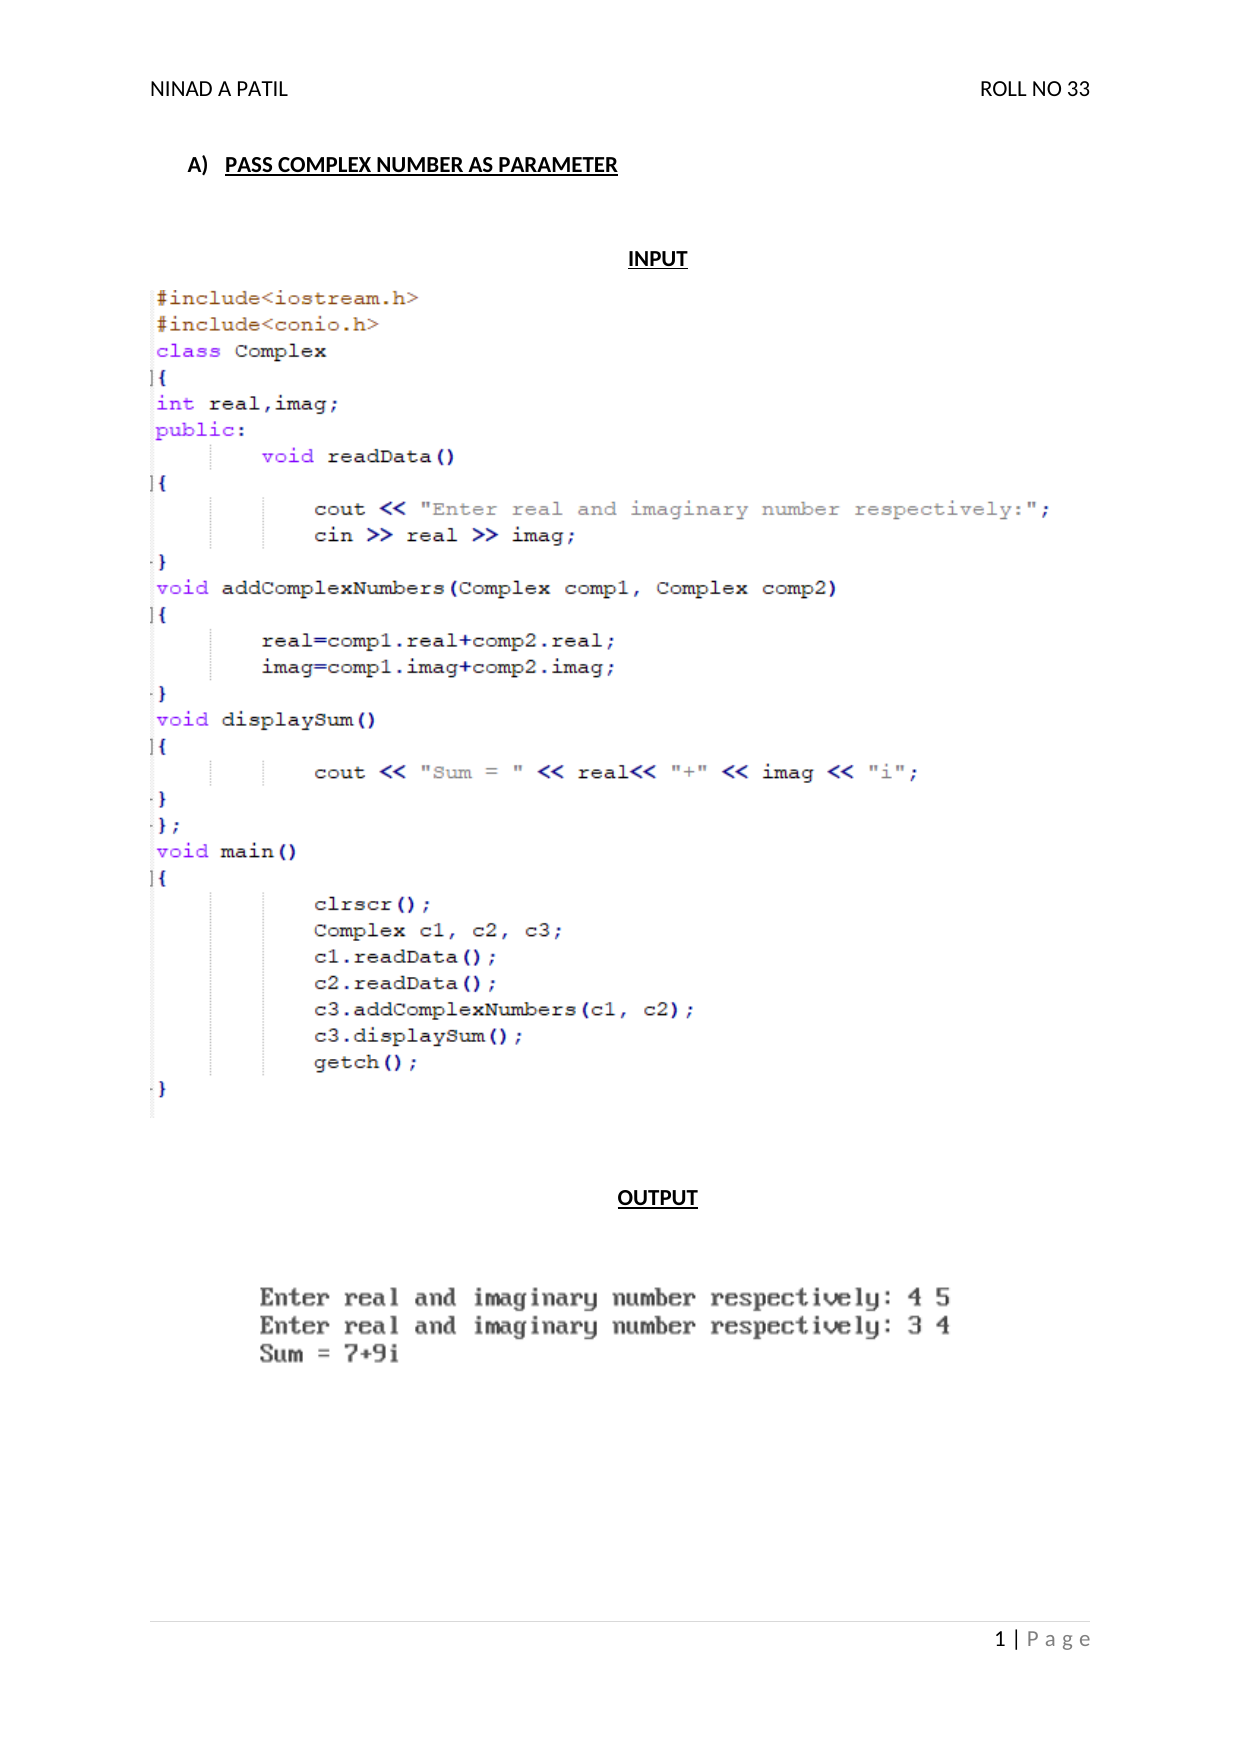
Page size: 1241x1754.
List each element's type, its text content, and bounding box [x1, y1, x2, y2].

picture [150, 290, 1091, 1118]
list OUTPUT [225, 1183, 1090, 1211]
picture [220, 1230, 1020, 1599]
list INPUT [225, 244, 1090, 272]
list PASS COMPLEX NUMBER AS PARAMETER [187, 150, 1090, 178]
